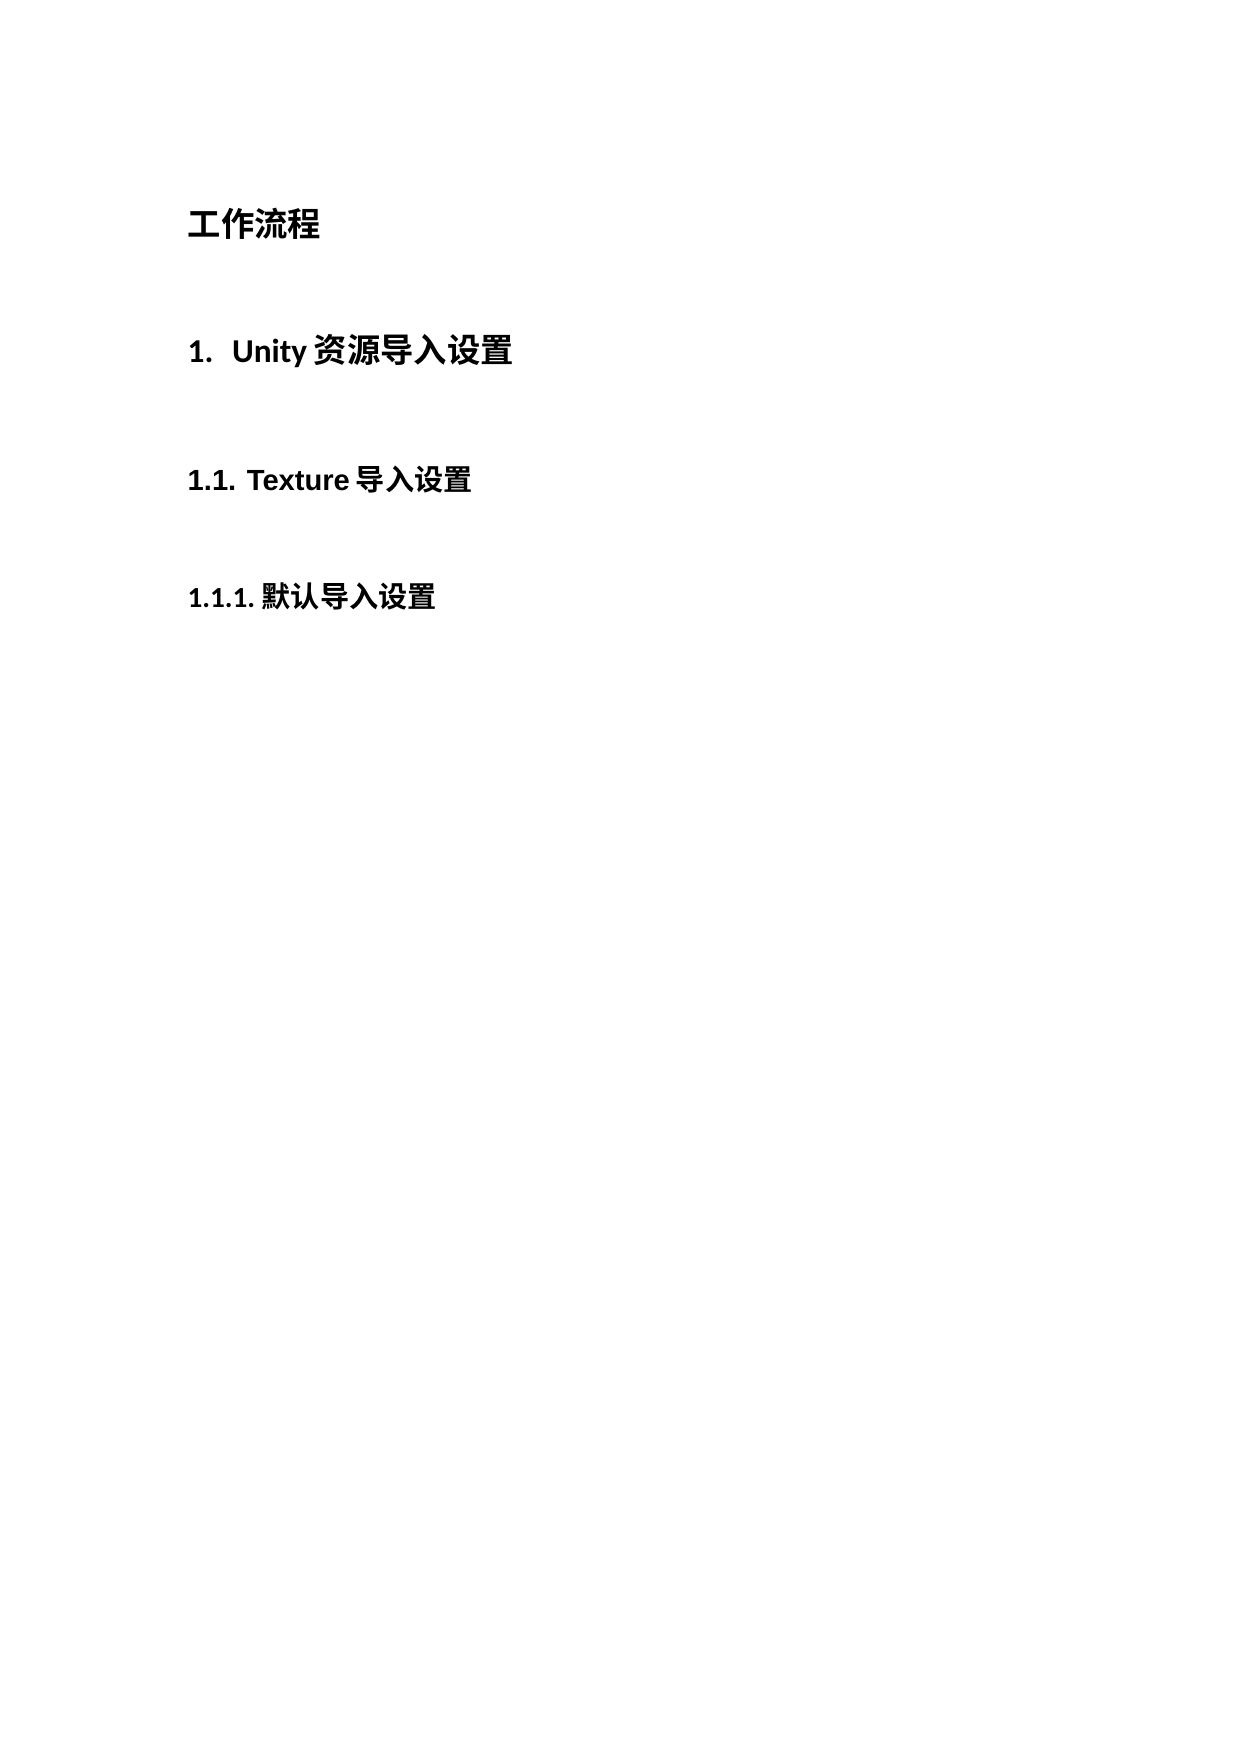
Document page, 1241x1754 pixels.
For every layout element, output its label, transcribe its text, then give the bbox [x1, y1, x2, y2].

subtitle 默认导入设置 [187, 563, 1053, 628]
subtitle Unity资源导入设置 [187, 316, 1053, 381]
subtitle 工作流程 [187, 189, 1053, 254]
subtitle Texture导入设置 [187, 445, 1053, 510]
